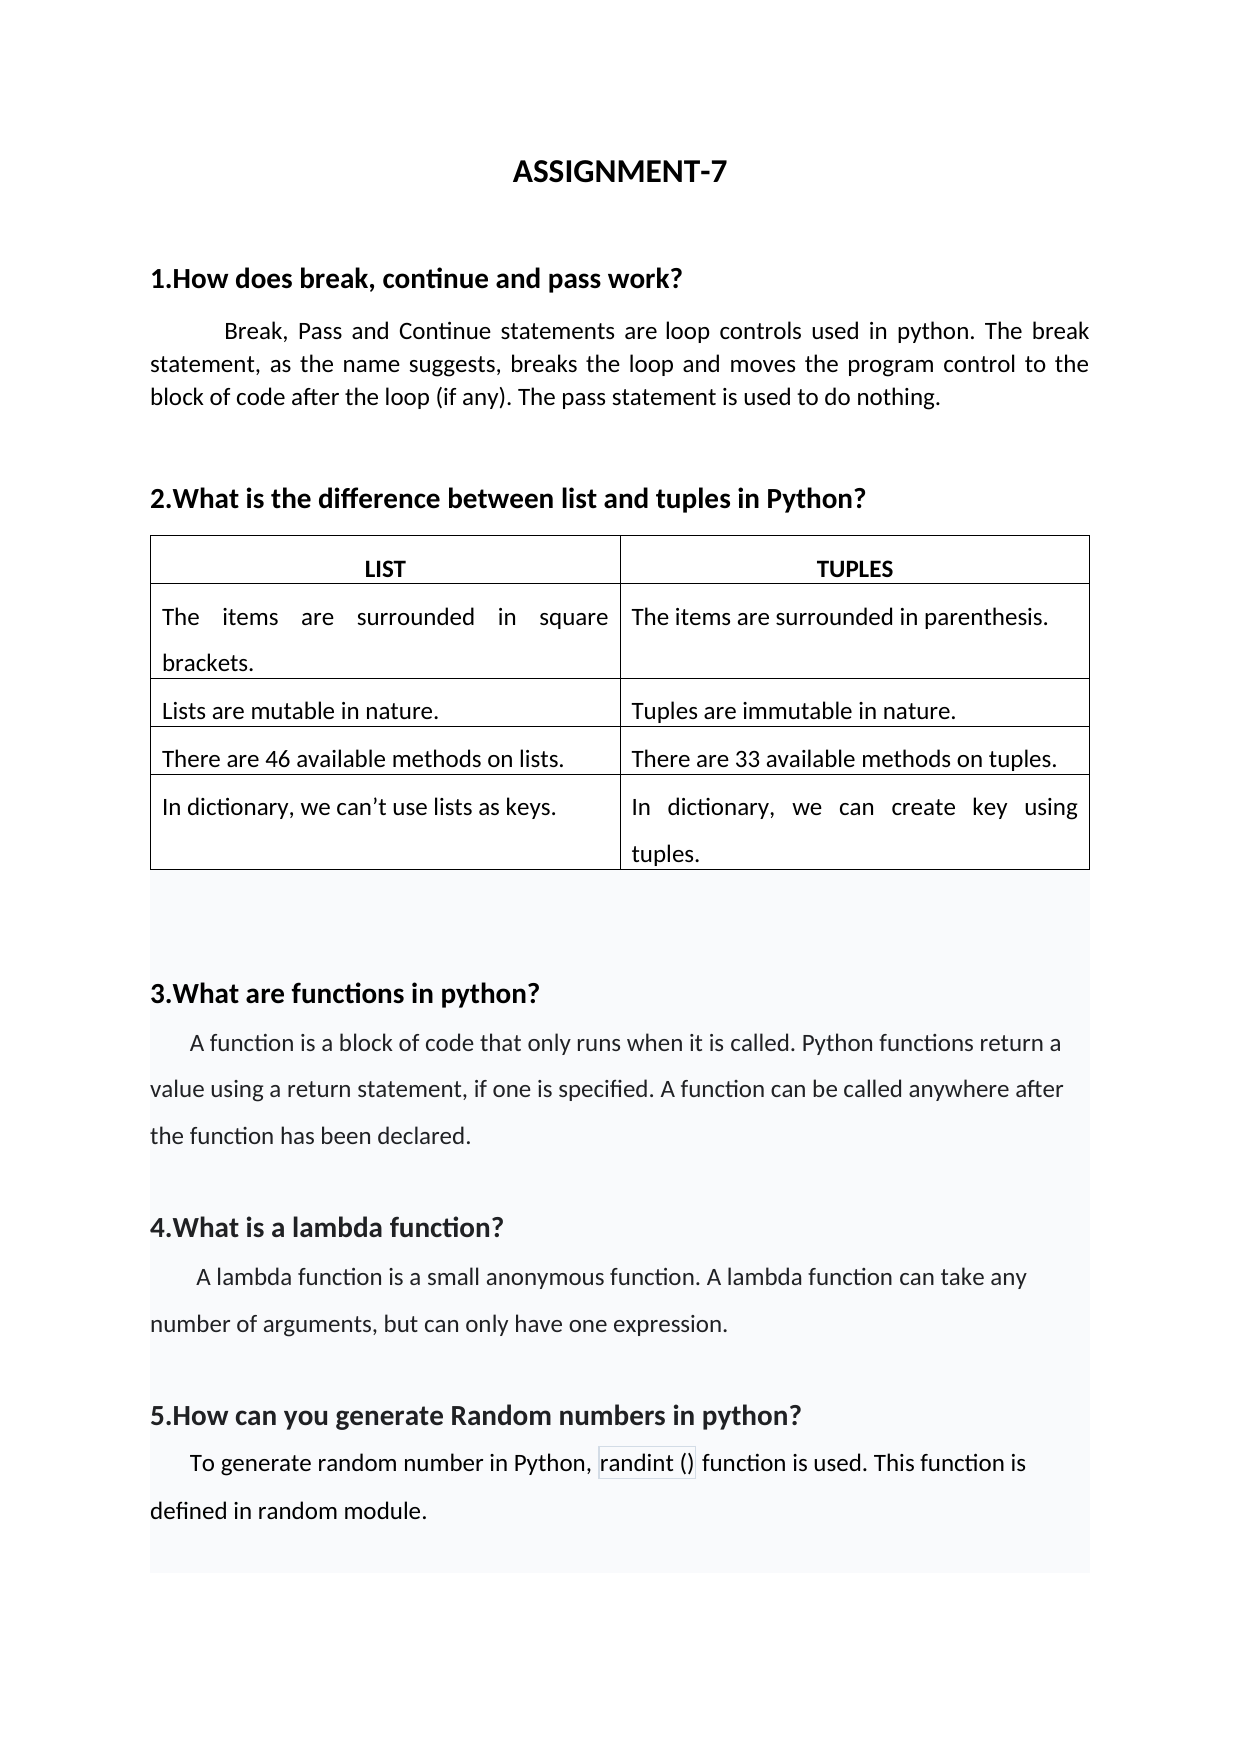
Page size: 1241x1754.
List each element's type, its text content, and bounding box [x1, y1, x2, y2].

table_cell The items are surrounded in parenthesis. [621, 584, 1089, 678]
table_cell Lists are mutable in nature. [151, 679, 620, 726]
text 3.What are functions in python? [150, 963, 1090, 1010]
table_cell Tuples are immutable in nature. [621, 679, 1089, 726]
table_cell There are 46 available methods on lists. [151, 727, 620, 774]
table_header TUPLES [621, 536, 1089, 583]
table_cell The items are surrounded in square brackets. [151, 584, 620, 678]
text A function is a block of code that only runs when it is called. Python functions return a value using a return statement, if one is specified. A function can be called anywhere after the function has been declared. [150, 1010, 1090, 1151]
text To generate random number in Python, randint () function is used. This function is defined in random module. [150, 1432, 1090, 1526]
table_header LIST [151, 536, 620, 583]
text 1.How does break, continue and pass work? [150, 260, 1090, 296]
text 5.How can you generate Random numbers in python? [150, 1385, 1090, 1432]
text 4.What is a lambda function? [150, 1198, 1090, 1245]
text Break, Pass and Continue statements are loop controls used in python. The break statement, as the name suggests, breaks the loop and moves the program control to the block of code after the loop (if any). The pass statement is used to do nothing. [150, 315, 1090, 412]
text A lambda function is a small anonymous function. A lambda function can take any number of arguments, but can only have one expression. [150, 1245, 1090, 1338]
text 2.What is the difference between list and tuples in Python? [150, 480, 1090, 516]
table_cell There are 33 available methods on tuples. [621, 727, 1089, 774]
text ASSIGNMENT-7 [150, 150, 1090, 191]
table_cell In dictionary, we can create key using tuples. [621, 775, 1089, 869]
table_cell In dictionary, we can’t use lists as keys. [151, 775, 620, 869]
